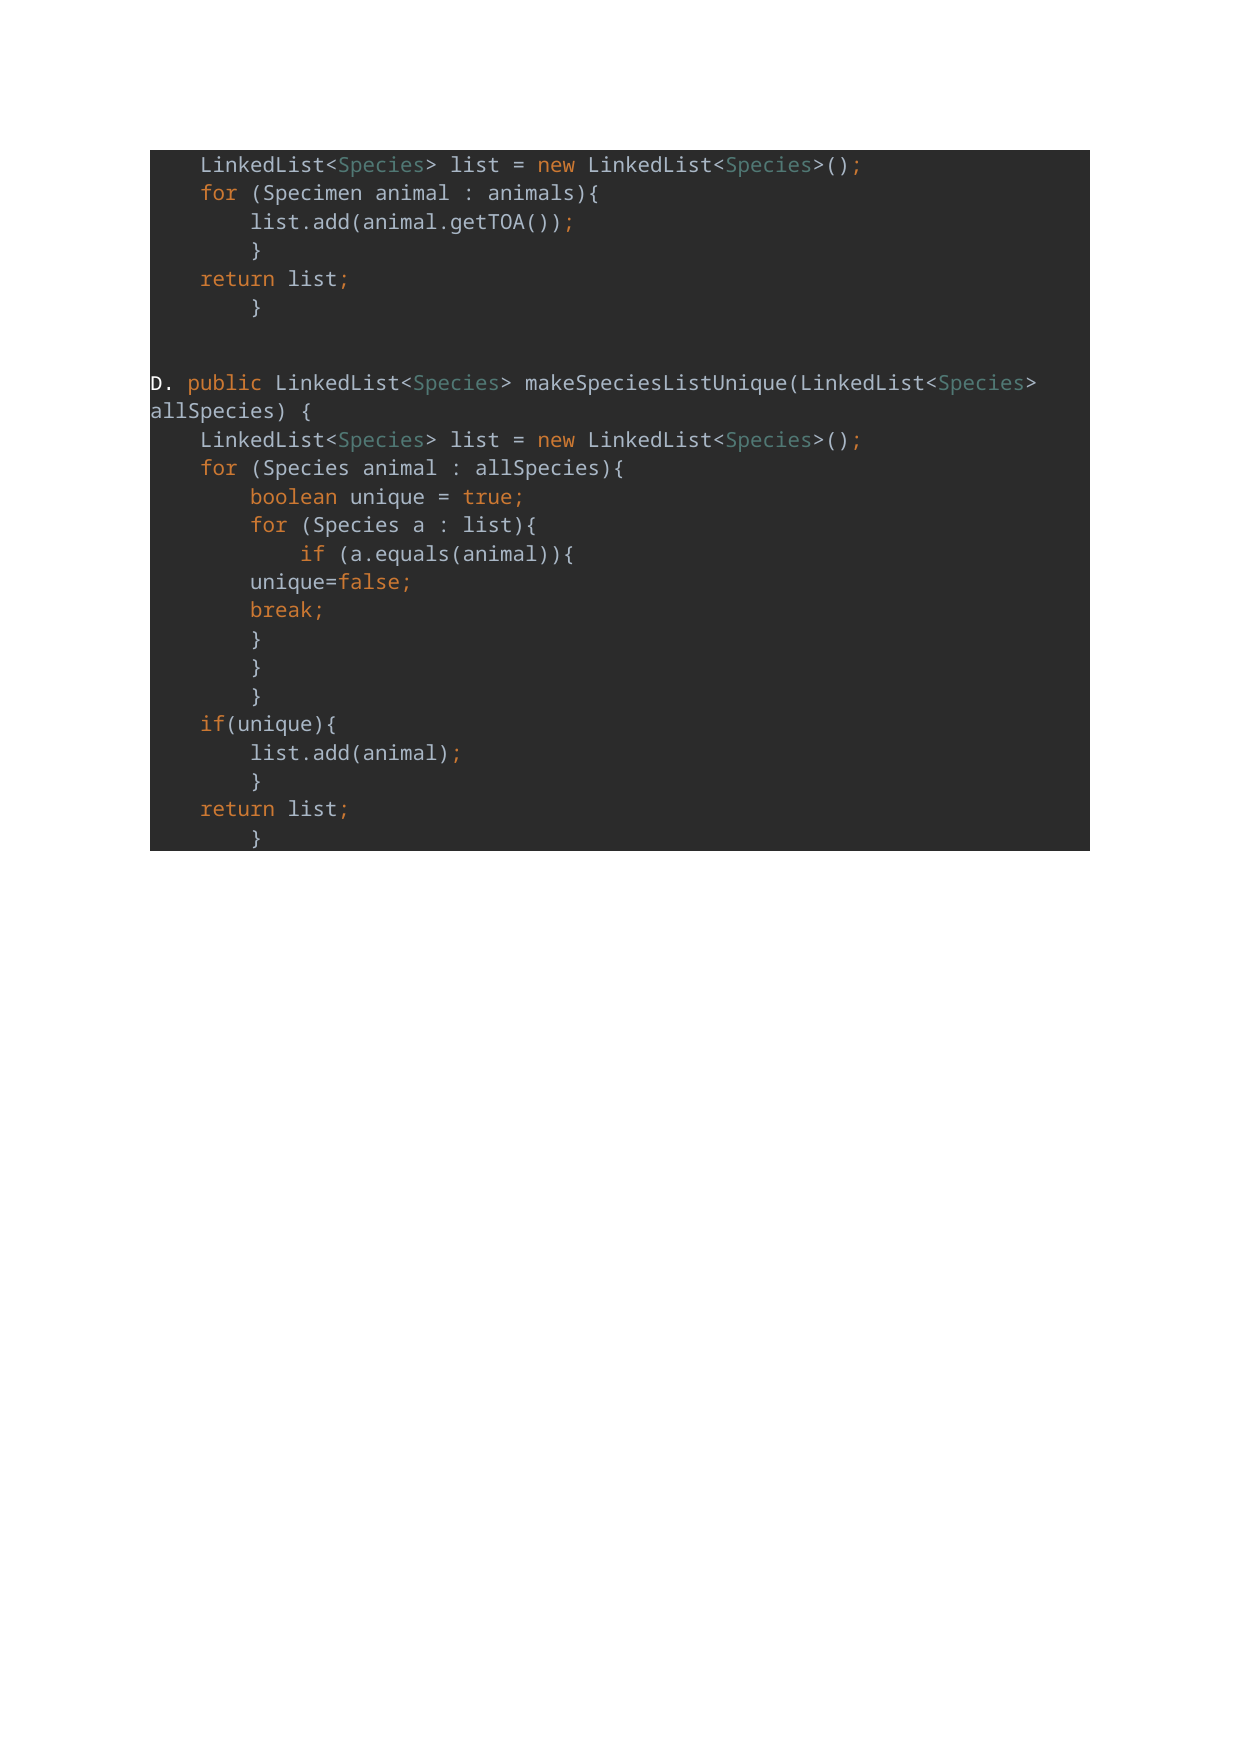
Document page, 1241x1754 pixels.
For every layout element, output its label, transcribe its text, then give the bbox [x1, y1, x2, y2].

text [150, 150, 1090, 321]
text D. public LinkedList<Species> makeSpeciesListUnique(LinkedList<Species> allSpecies) { LinkedList<Species> list = new LinkedList<Species>(); for (Species animal : allSpecies){ boolean unique = true; for (Species a : list){ if (a.equals(animal)){ unique=false; break; } } } if(unique){ list.add(animal); } return list; } [150, 368, 1090, 851]
